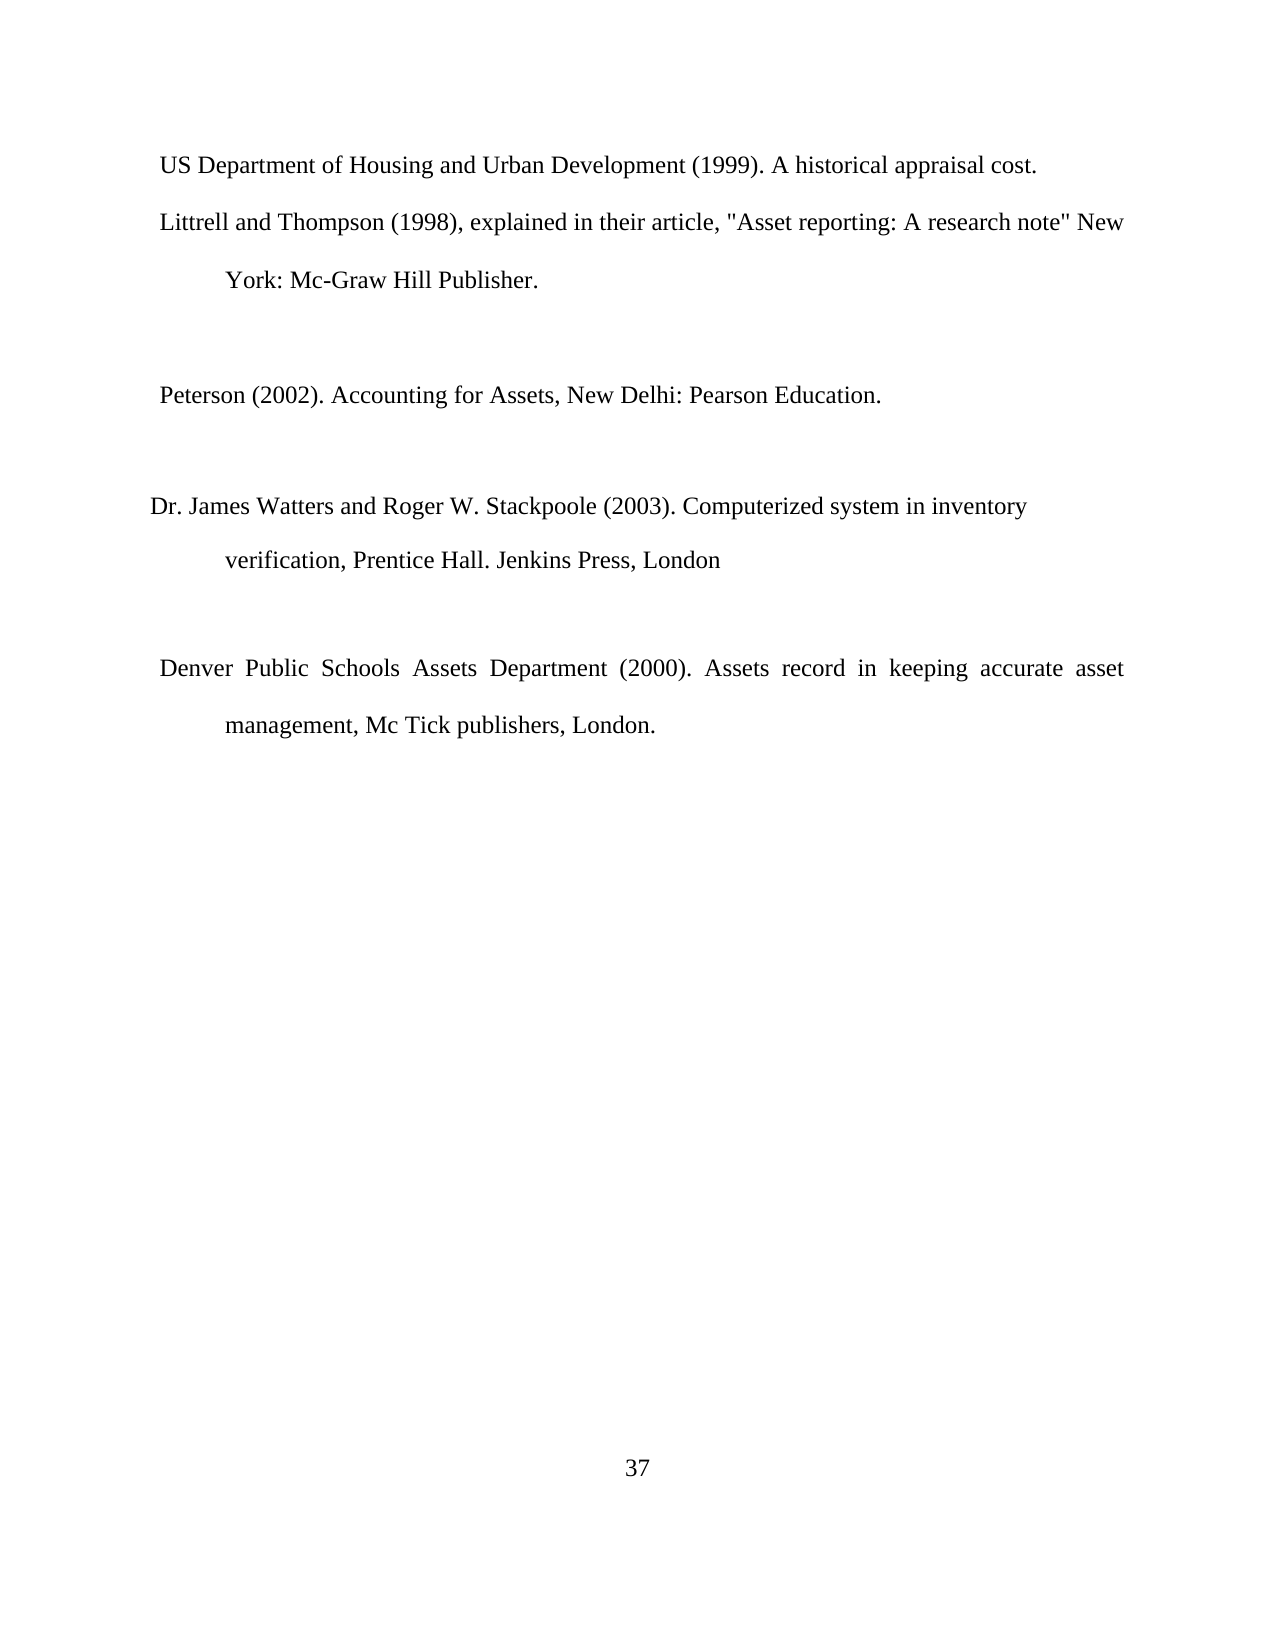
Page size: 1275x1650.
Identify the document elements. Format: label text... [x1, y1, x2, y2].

text Littrell and Thompson (1998), explained in their article, "Asset reporting: A research note" New York: Mc-Graw Hill Publisher. [159, 207, 1125, 294]
text US Department of Housing and Urban Development (1999). A historical appraisal cost. [159, 150, 1125, 179]
text Peterson (2002). Accounting for Assets, New Delhi: Pearson Education. [159, 380, 1125, 409]
text verification, Prentice Hall. Jenkins Press, London [150, 545, 1125, 574]
text Dr. James Watters and Roger W. Stackpoole (2003). Computerized system in inventory [150, 491, 1125, 520]
text Denver Public Schools Assets Department (2000). Assets record in keeping accurate asset management, Mc Tick publishers, London. [159, 653, 1125, 739]
